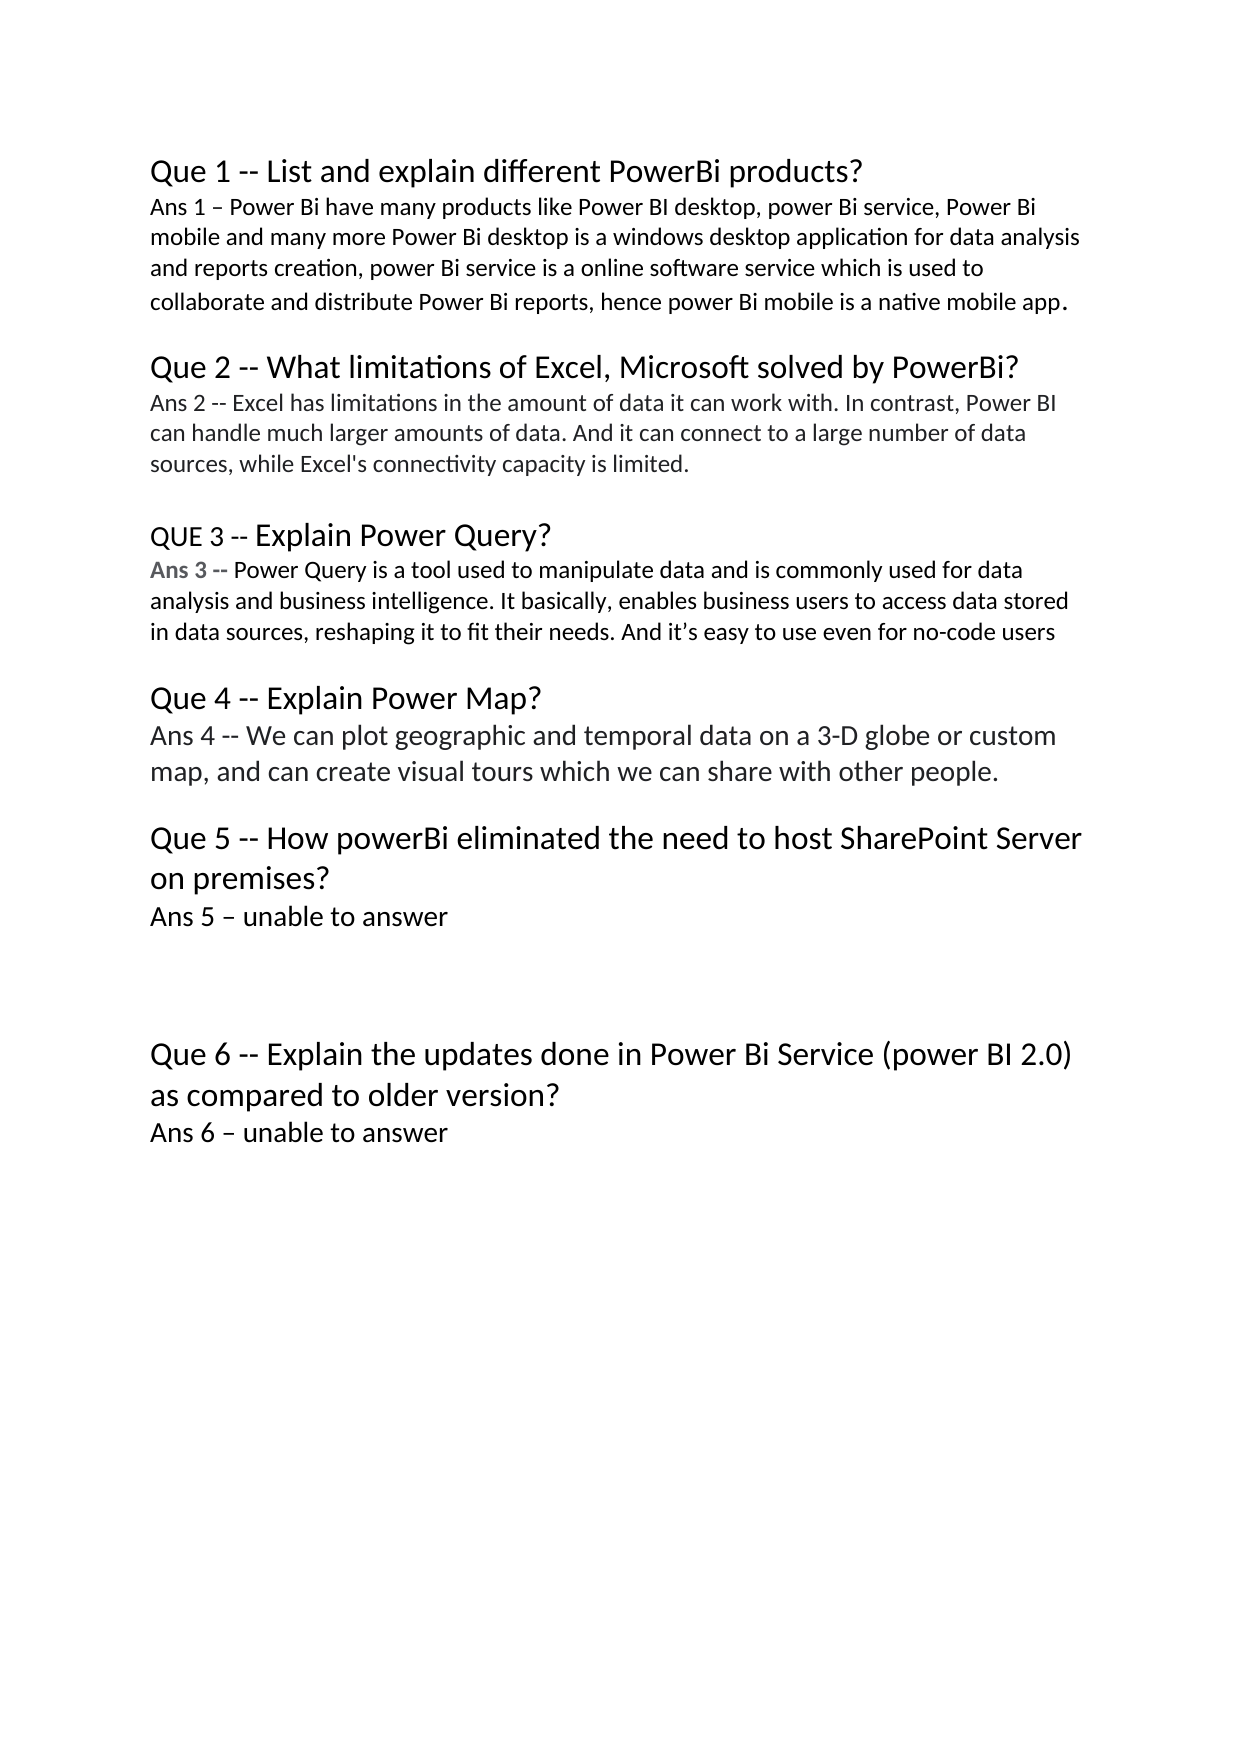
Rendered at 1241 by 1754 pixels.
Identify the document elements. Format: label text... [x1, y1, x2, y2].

text Que 4 -- Explain Power Map? [150, 677, 1090, 717]
text QUE 3 -- Explain Power Query? [150, 478, 1090, 554]
text Ans 2 -- Excel has limitations in the amount of data it can work with. In contrast, Power BI can handle much larger amounts of data. And it can connect to a large number of data sources, while Excel's connectivity capacity is limited. [690, 387, 1090, 478]
text Que 2 -- What limitations of Excel, Microsoft solved by PowerBi? [150, 346, 1090, 387]
text Ans 1 – Power Bi have many products like Power BI desktop, power Bi service, Power Bi mobile and many more Power Bi desktop is a windows desktop application for data analysis and reports creation, power Bi service is a online software service which is used to collaborate and distribute Power Bi reports, hence power Bi mobile is a native mobile app. [150, 191, 1090, 346]
text Ans 3 -- Power Query is a tool used to manipulate data and is commonly used for data analysis and business intelligence. It basically, enables business users to access data stored in data sources, reshaping it to fit their needs. And it’s easy to use even for no-code users [150, 554, 1090, 646]
text Que 1 -- List and explain different PowerBi products? [150, 150, 1090, 191]
text Ans 6 – unable to answer [150, 1114, 1090, 1150]
text Que 5 -- How powerBi eliminated the need to host SharePoint Server on premises? [150, 817, 1090, 898]
text Ans 5 – unable to answer [150, 898, 1090, 934]
text Ans 4 -- We can plot geographic and temporal data on a 3-D globe or custom map, and can create visual tours which we can share with other people. [150, 717, 1090, 817]
text Que 6 -- Explain the updates done in Power Bi Service (power BI 2.0) as compared to older version? [150, 1033, 1090, 1114]
